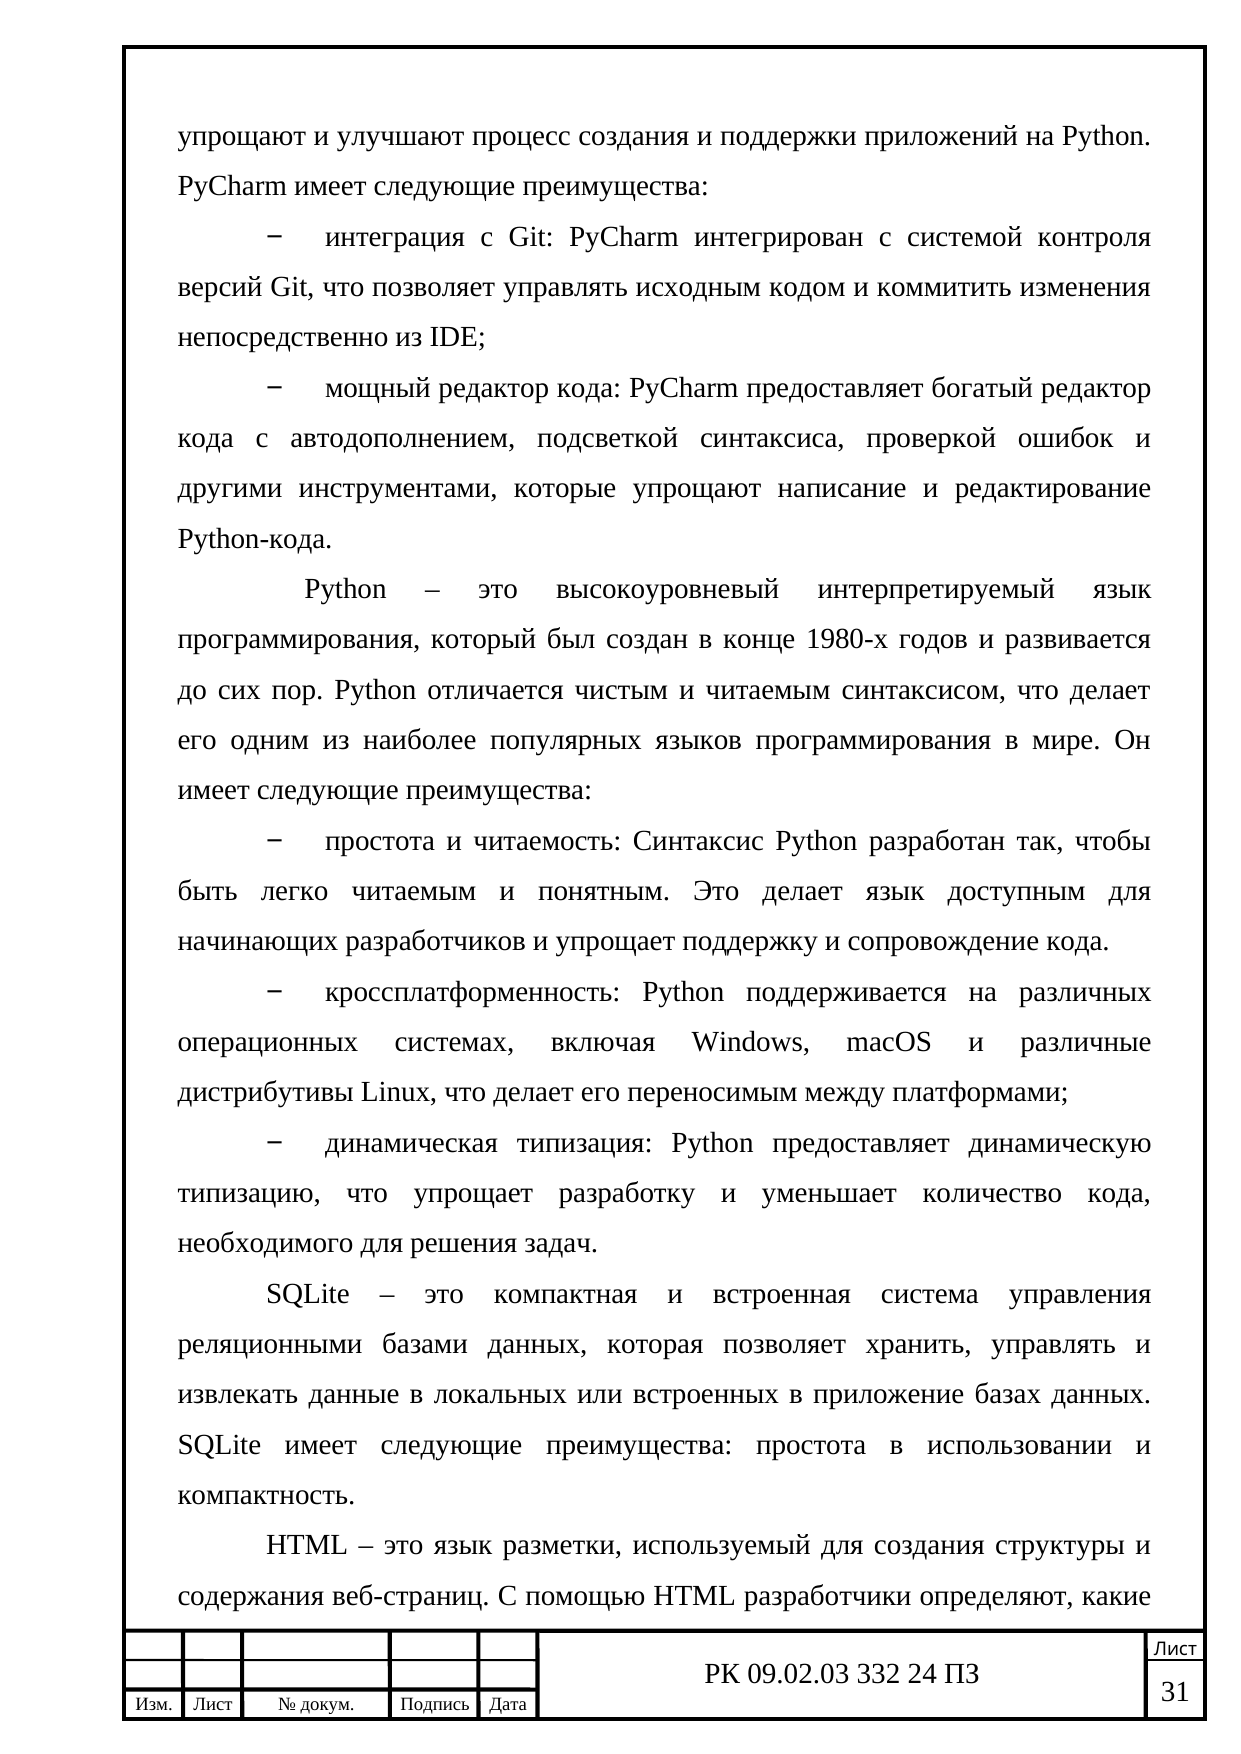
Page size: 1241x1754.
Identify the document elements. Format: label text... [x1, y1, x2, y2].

text SQLite – это компактная и встроенная система управления реляционными базами данных, которая позволяет хранить, управлять и извлекать данные в локальных или встроенных в приложение базах данных. SQLite имеет следующие преимущества: простота в использовании и компактность. [177, 1276, 1152, 1511]
list мощный редактор кода: PyCharm предоставляет богатый редактор кода с автодополнением, подсветкой синтаксиса, проверкой ошибок и другими инструментами, которые упрощают написание и редактирование Python-кода. [177, 370, 1152, 554]
list динамическая типизация: Python предоставляет динамическую типизацию, что упрощает разработку и уменьшает количество кода, необходимого для решения задач. [177, 1125, 1152, 1259]
list интеграция с Git: PyCharm интегрирован с системой контроля версий Git, что позволяет управлять исходным кодом и коммитить изменения непосредственно из IDE; [177, 219, 1152, 353]
list простота и читаемость: Синтаксис Python разработан так, чтобы быть легко читаемым и понятным. Это делает язык доступным для начинающих разработчиков и упрощает поддержку и сопровождение кода. [177, 823, 1152, 957]
list кроссплатформенность: Python поддерживается на различных операционных системах, включая Windows, macOS и различные дистрибутивы Linux, что делает его переносимым между платформами; [177, 974, 1152, 1108]
text Python – это высокоуровневый интерпретируемый язык программирования, который был создан в конце 1980-х годов и развивается до сих пор. Python отличается чистым и читаемым синтаксисом, что делает его одним из наиболее популярных языков программирования в мире. Он имеет следующие преимущества: [177, 571, 1152, 806]
